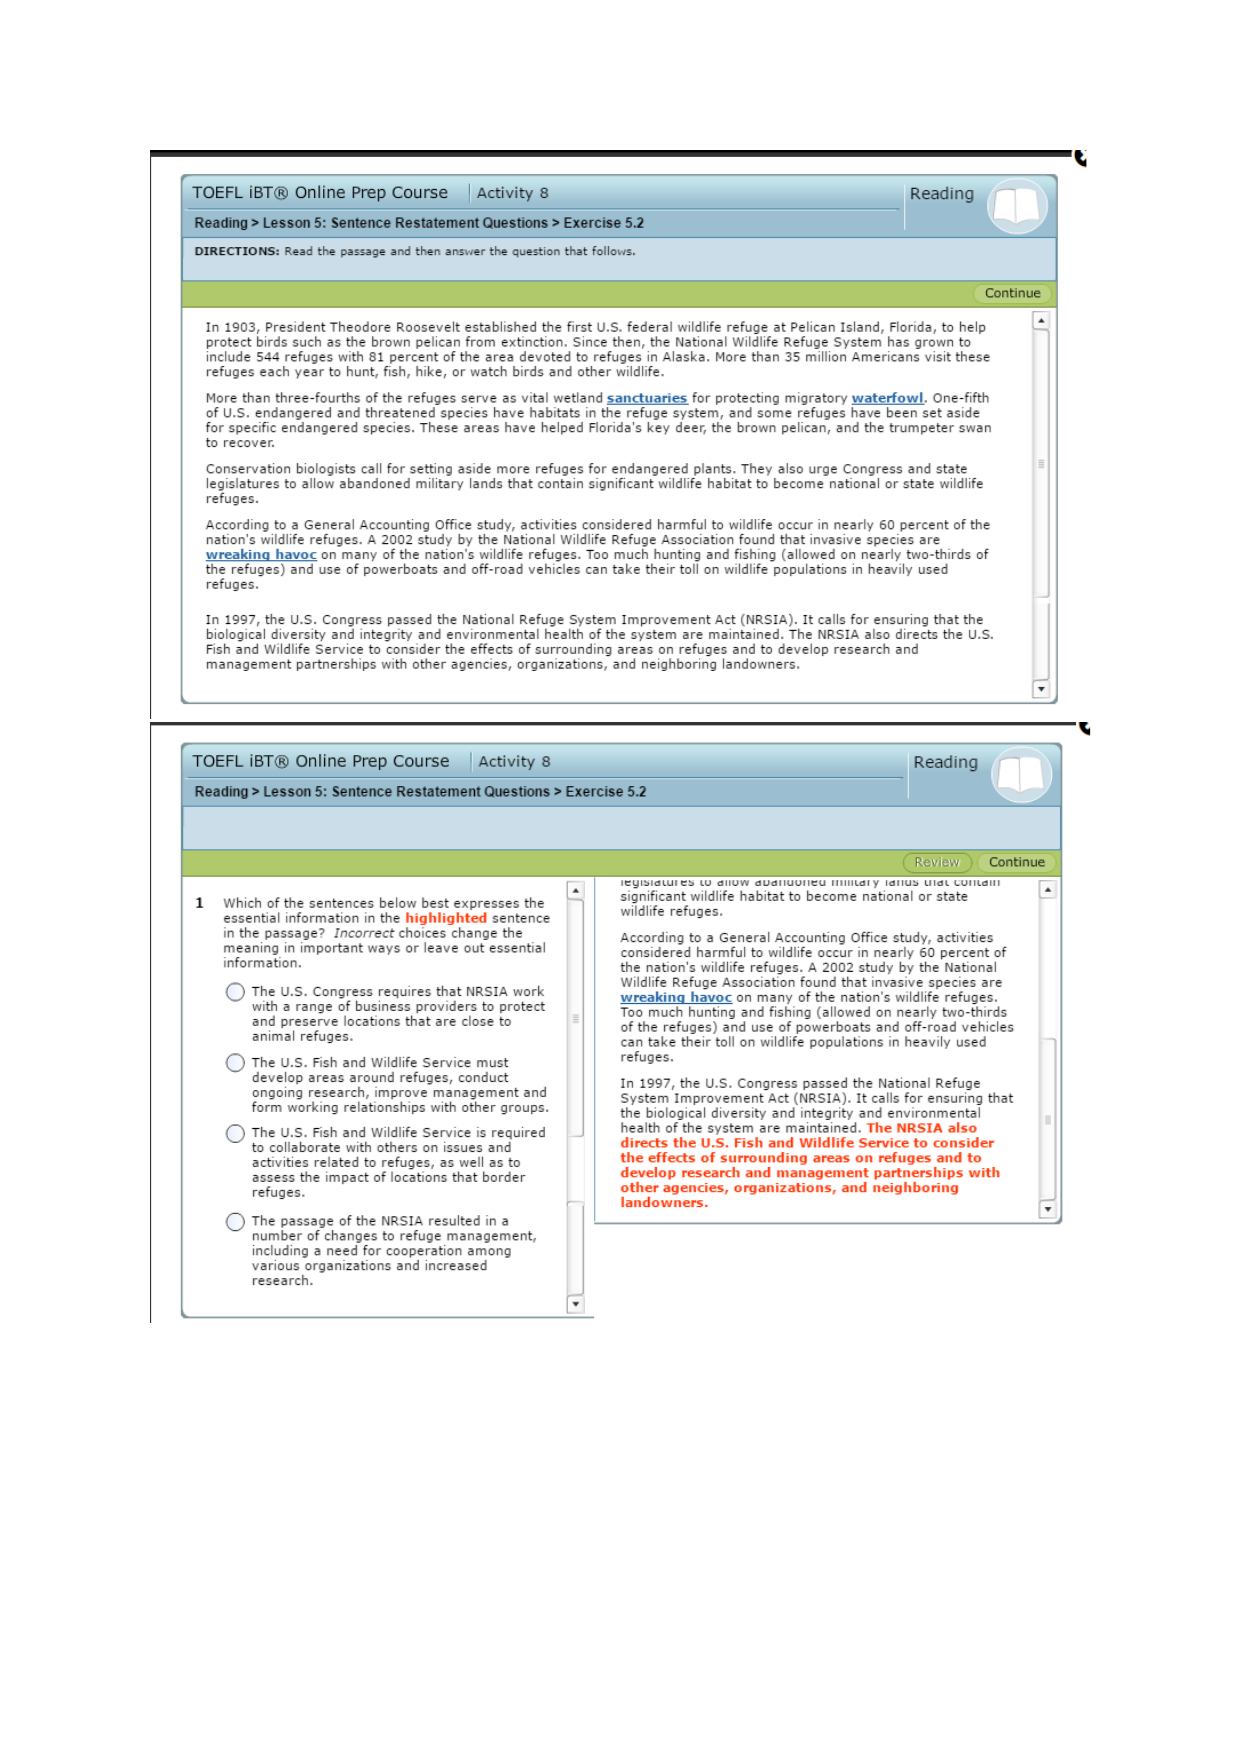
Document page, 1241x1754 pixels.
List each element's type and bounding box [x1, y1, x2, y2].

picture [150, 722, 1091, 1323]
picture [150, 150, 1091, 719]
